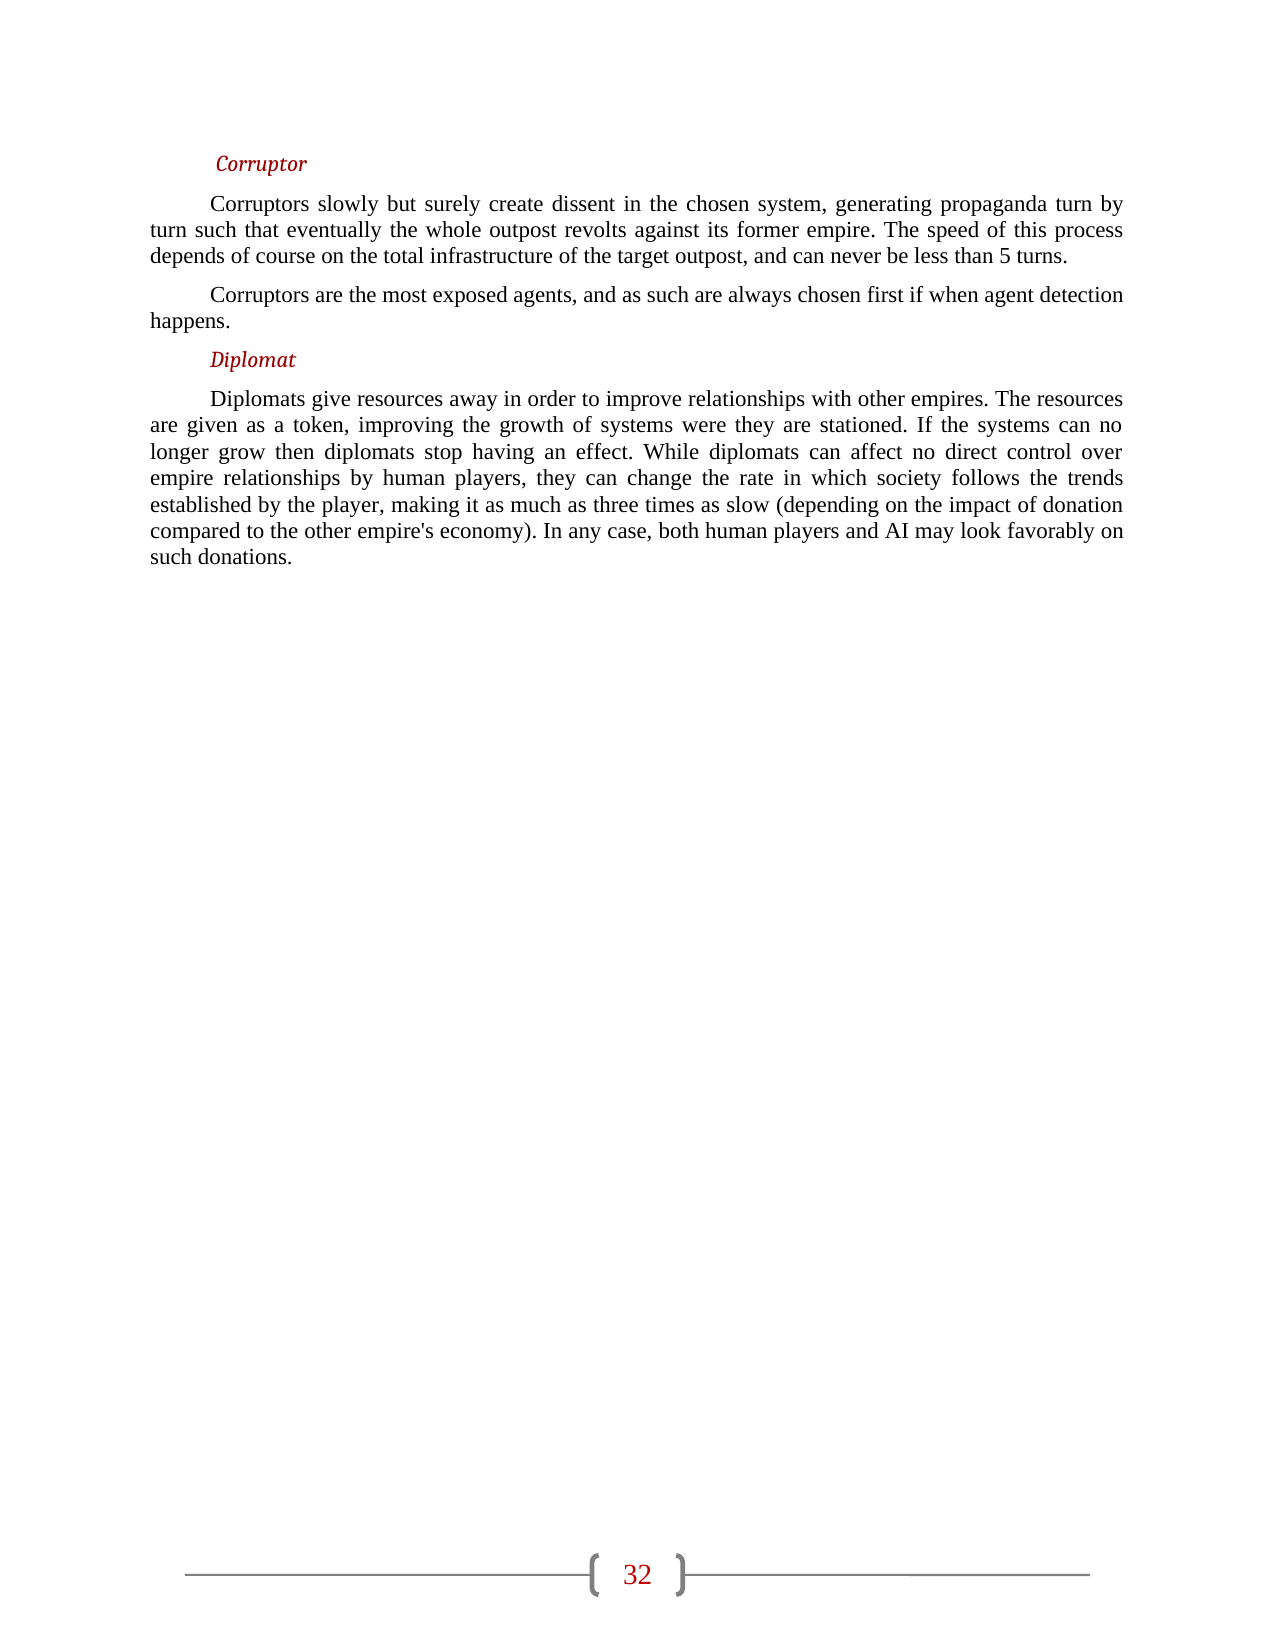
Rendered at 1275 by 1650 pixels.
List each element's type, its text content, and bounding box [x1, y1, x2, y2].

text Diplomats give resources away in order to improve relationships with other empires. The resources are given as a token, improving the growth of systems were they are stationed. If the systems can no longer grow then diplomats stop having an effect. While diplomats can affect no direct control over empire relationships by human players, they can change the rate in which society follows the trends established by the player, making it as much as three times as slow (depending on the impact of donation compared to the other empire's economy). In any case, both human players and AI may look favorably on such donations. [150, 385, 1125, 570]
subtitle Corruptor [210, 150, 1125, 177]
text Corruptors slowly but surely create dissent in the chosen system, generating propaganda turn by turn such that eventually the whole outpost revolts against its former empire. The speed of this process depends of course on the total infrastructure of the target outpost, and can never be less than 5 turns. [150, 189, 1125, 269]
subtitle Diplomat [210, 346, 1125, 373]
text Corruptors are the most exposed agents, and as such are always chosen first if when agent detection happens. [150, 281, 1125, 334]
